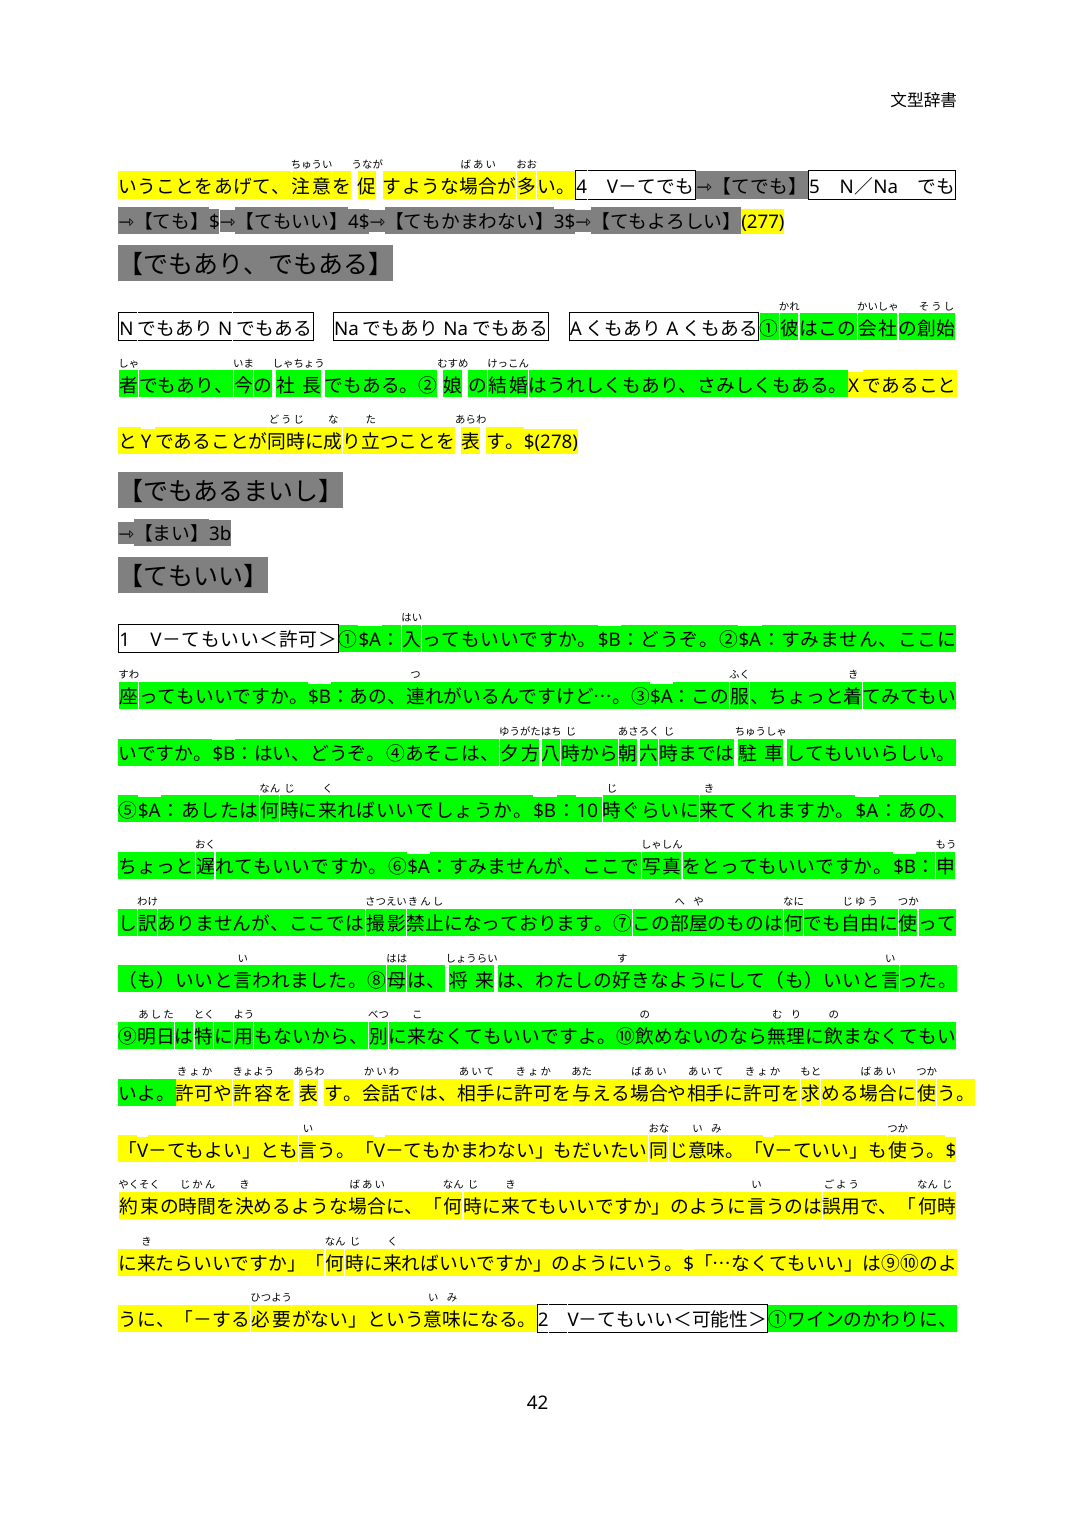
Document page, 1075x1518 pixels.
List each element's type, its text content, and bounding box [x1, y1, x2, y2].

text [118, 150, 957, 235]
subtitle 【でもあるまいし】 [118, 461, 957, 518]
subtitle 【てもいい】 [118, 546, 957, 603]
text ⇾【まい】3b [118, 518, 957, 546]
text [118, 603, 957, 1340]
subtitle 【でもあり、でもある】 [118, 235, 957, 291]
text NでもありNでもある NaでもありNaでもある AくもありAくもある①はこののでもあり、のでもある。②のはうれしくもあり、さみしくもある。XであることとYであることがにりつことをす。$(278) [118, 291, 957, 461]
